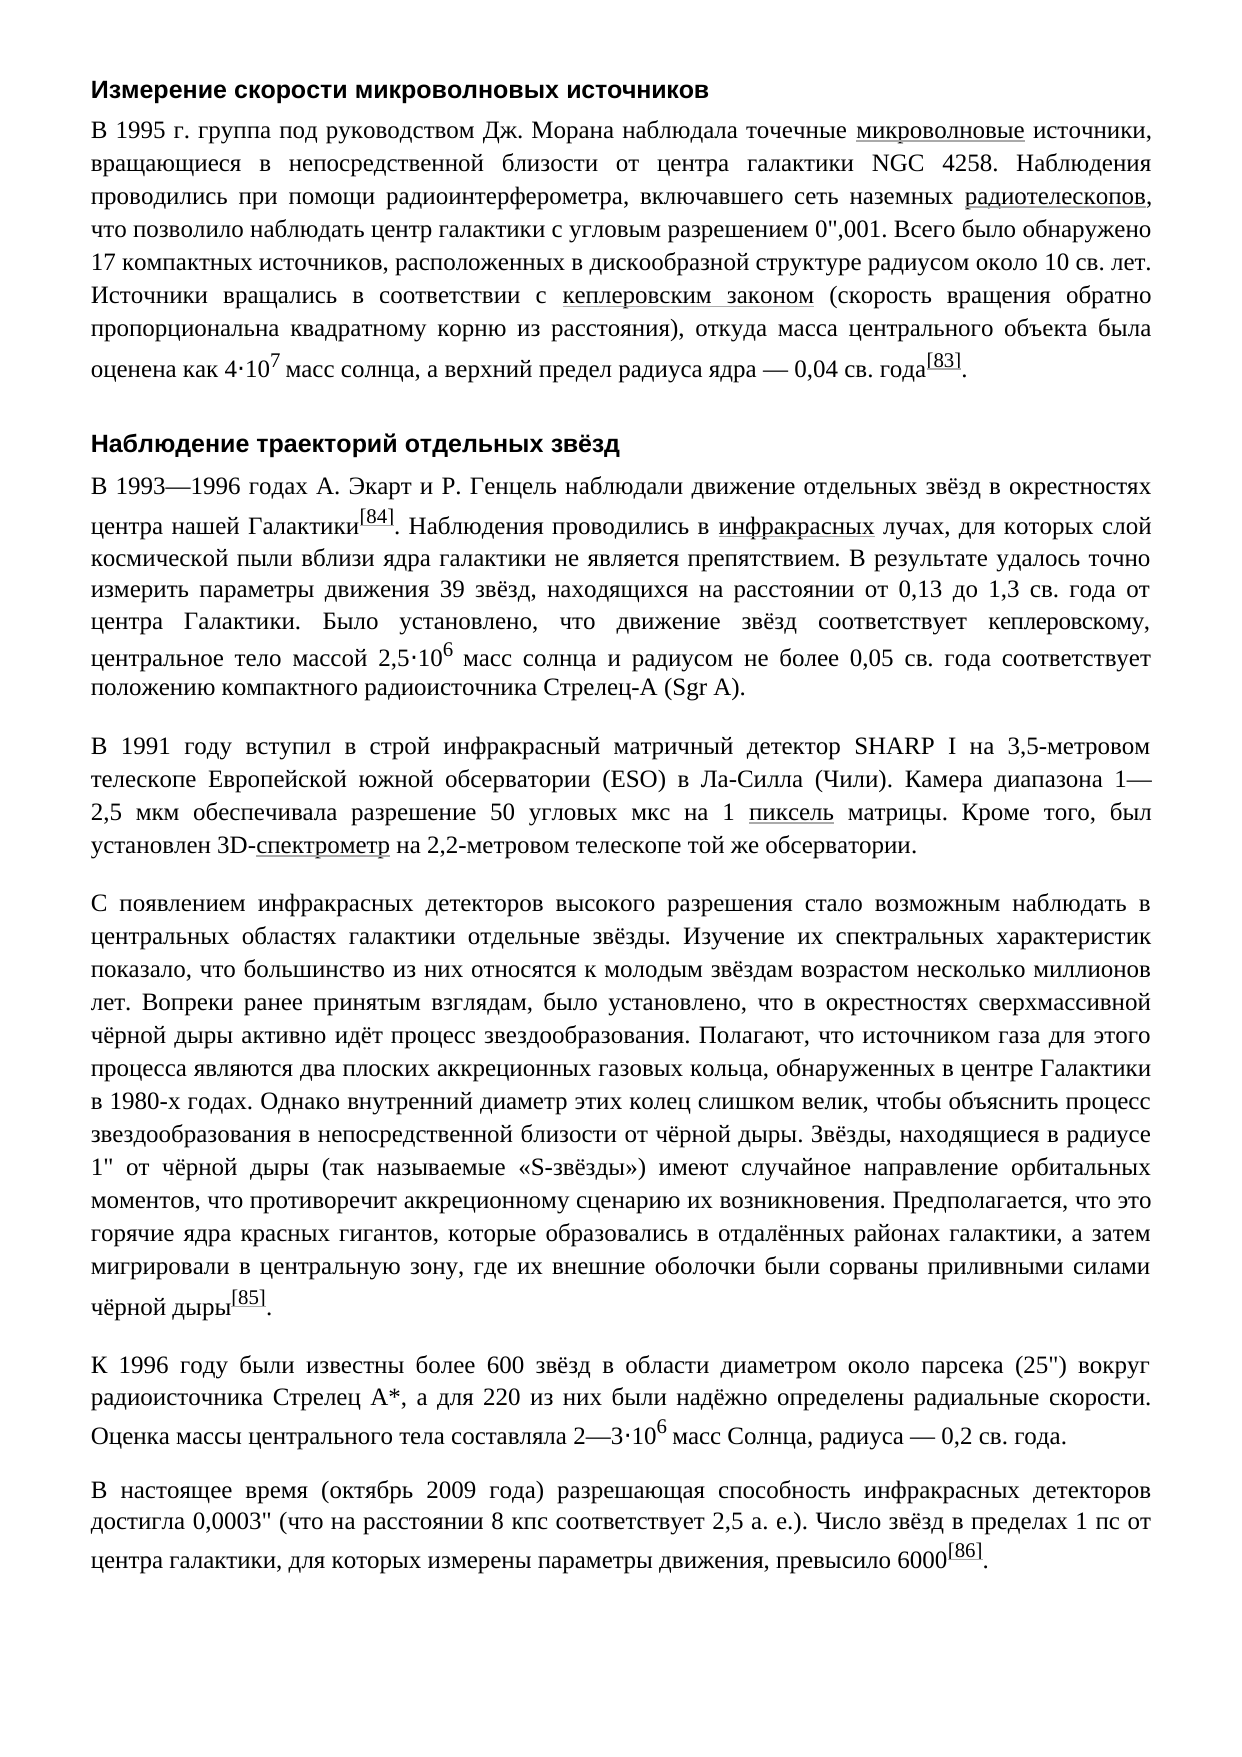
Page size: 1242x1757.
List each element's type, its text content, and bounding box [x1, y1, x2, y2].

text В настоящее время (октябрь 2009 года) разрешающая способность инфракрасных детекторов достигла 0,0003" (что на расстоянии 8 кпс соответствует 2,5 а. е.). Число звёзд в пределах 1 пс от центра галактики, для которых измерены параметры движения, превысило 6000[86]. [91, 1475, 1152, 1573]
subtitle Измерение скорости микроволновых источников [91, 75, 1153, 103]
text В 1995 г. группа под руководством Дж. Морана наблюдала точечные микроволновые источники, вращающиеся в непосредственной близости от центра галактики NGC 4258. Наблюдения проводились при помощи радиоинтерферометра, включавшего сеть наземных радиотелескопов, что позволило наблюдать центр галактики с угловым разрешением 0",001. Всего было обнаружено 17 компактных источников, расположенных в дискообразной структуре радиусом около 10 св. лет. Источники вращались в соответствии с кеплеровским законом (скорость вращения обратно пропорциональна квадратному корню из расстояния), откуда масса центрального объекта была оценена как 4⋅107 масс солнца, а верхний предел радиуса ядра — 0,04 св. года[83]. [91, 115, 1152, 385]
text С появлением инфракрасных детекторов высокого разрешения стало возможным наблюдать в центральных областях галактики отдельные звёзды. Изучение их спектральных характеристик показало, что большинство из них относятся к молодым звёздам возрастом несколько миллионов лет. Вопреки ранее принятым взглядам, было установлено, что в окрестностях сверхмассивной чёрной дыры активно идёт процесс звездообразования. Полагают, что источником газа для этого процесса являются два плоских аккреционных газовых кольца, обнаруженных в центре Галактики в 1980-х годах. Однако внутренний диаметр этих колец слишком велик, чтобы объяснить процесс звездообразования в непосредственной близости от чёрной дыры. Звёзды, находящиеся в радиусе 1" от чёрной дыры (так называемые «S-звёзды») имеют случайное направление орбитальных моментов, что противоречит аккреционному сценарию их возникновения. Предполагается, что это горячие ядра красных гигантов, которые образовались в отдалённых районах галактики, а затем мигрировали в центральную зону, где их внешние оболочки были сорваны приливными силами чёрной дыры[85]. [91, 888, 1152, 1321]
text В 1991 году вступил в строй инфракрасный матричный детектор SHARP I на 3,5-метровом телескопе Европейской южной обсерватории (ESO) в Ла-Силла (Чили). Камера диапазона 1— 2,5 мкм обеспечивала разрешение 50 угловых мкс на 1 пиксель матрицы. Кроме того, был установлен 3D-спектрометр на 2,2-метровом телескопе той же обсерватории. [91, 731, 1152, 859]
subtitle Наблюдение траекторий отдельных звёзд [91, 429, 1153, 458]
text В 1993—1996 годах А. Экарт и Р. Генцель наблюдали движение отдельных звёзд в окрестностях центра нашей Галактики[84]. Наблюдения проводились в инфракрасных лучах, для которых слой космической пыли вблизи ядра галактики не является препятствием. В результате удалось точно измерить параметры движения 39 звёзд, находящихся на расстоянии от 0,13 до 1,3 св. года от центра Галактики. Было установлено, что движение звёзд соответствует кеплеровскому, [91, 471, 1152, 635]
text центральное тело массой 2,5⋅106 масс солнца и радиусом не более 0,05 св. года соответствует положению компактного радиоисточника Стрелец-А (Sgr A). [91, 639, 1152, 700]
text К 1996 году были известны более 600 звёзд в области диаметром около парсека (25") вокруг радиоисточника Стрелец А*, а для 220 из них были надёжно определены радиальные скорости. Оценка массы центрального тела составляла 2—3⋅106 масс Солнца, радиуса — 0,2 св. года. [91, 1350, 1152, 1451]
